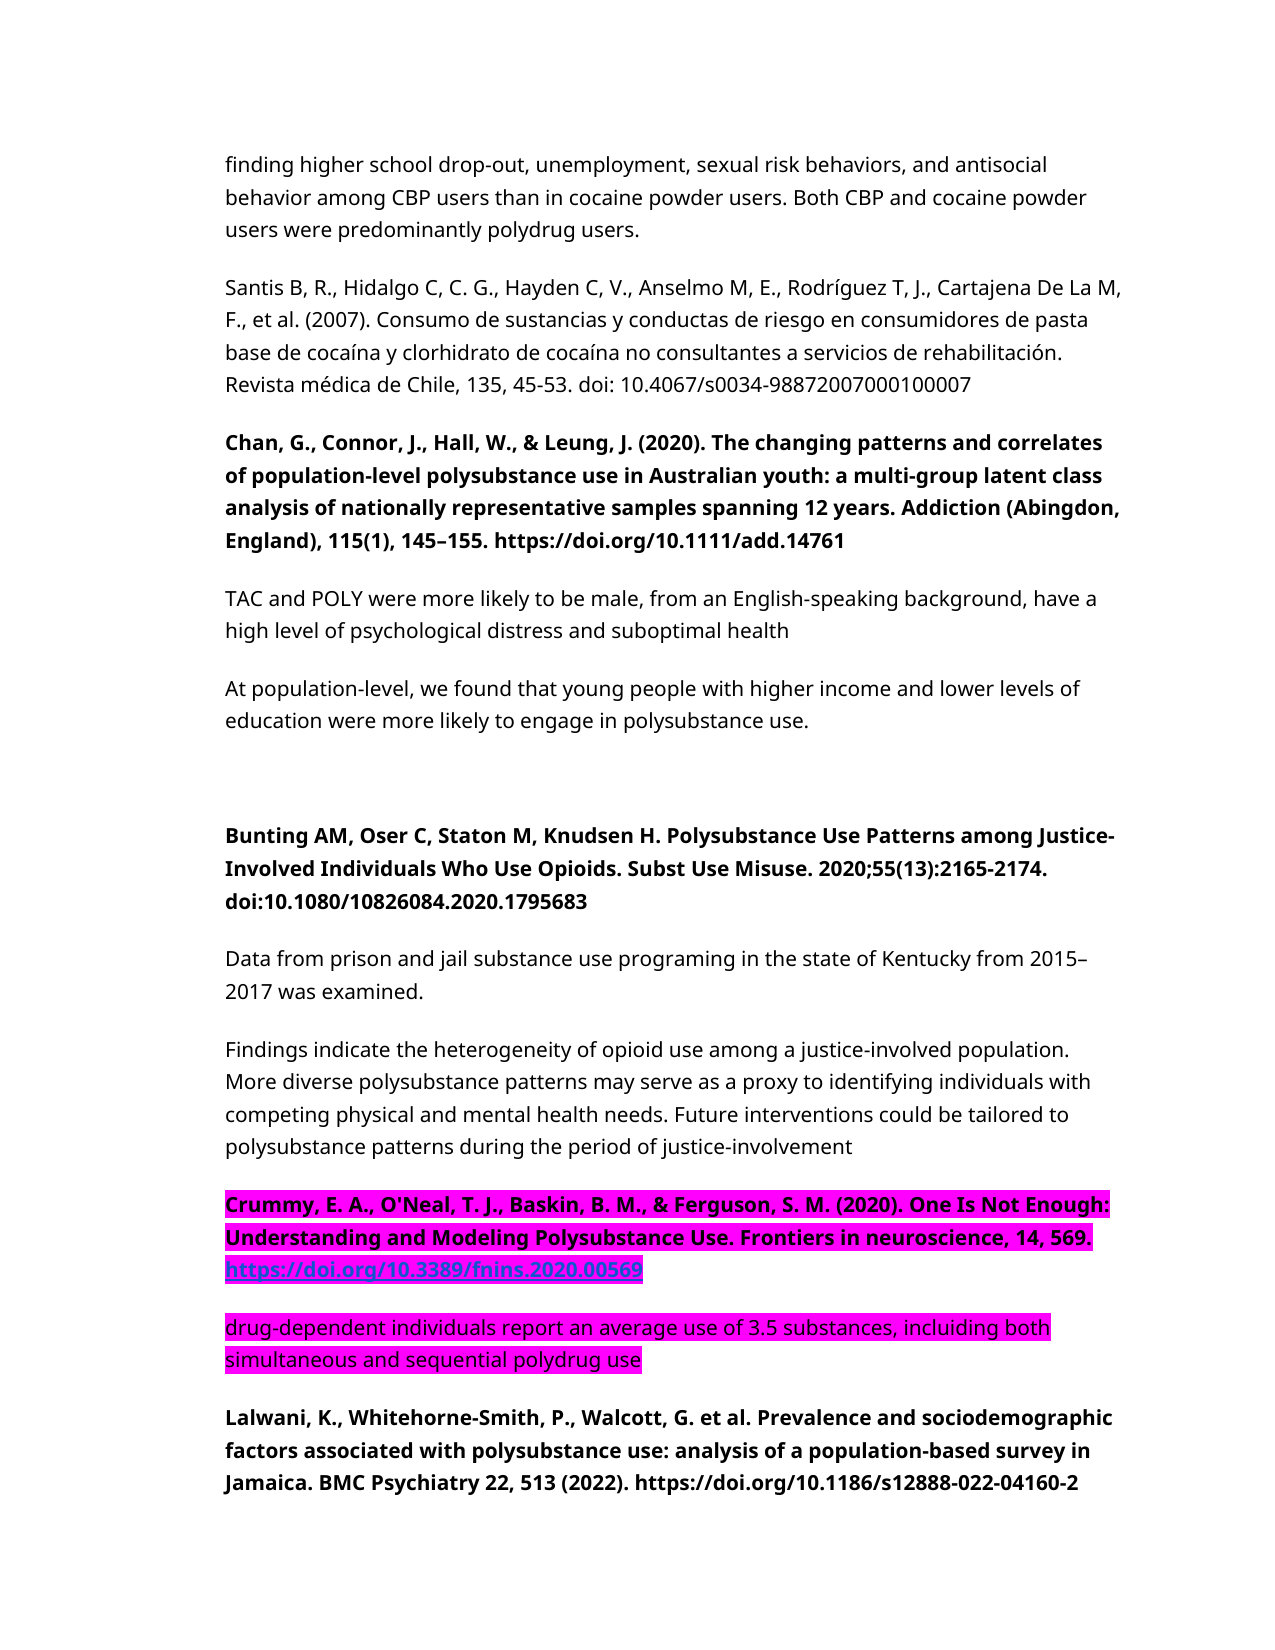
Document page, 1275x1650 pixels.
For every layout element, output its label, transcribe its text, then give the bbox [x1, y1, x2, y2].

text At population-level, we found that young people with higher income and lower levels of education were more likely to engage in polysubstance use. [225, 674, 1125, 735]
text Lalwani, K., Whitehorne-Smith, P., Walcott, G. et al. Prevalence and sociodemographic factors associated with polysubstance use: analysis of a population-based survey in Jamaica. BMC Psychiatry 22, 513 (2022). https://doi.org/10.1186/s12888-022-04160-2 [225, 1403, 1125, 1497]
text Crummy, E. A., O'Neal, T. J., Baskin, B. M., & Ferguson, S. M. (2020). One Is Not Enough: Understanding and Modeling Polysubstance Use. Frontiers in neuroscience, 14, 569. https://doi.org/10.3389/fnins.2020.00569 [225, 1190, 1125, 1284]
text TAC and POLY were more likely to be male, from an English-speaking background, have a high level of psychological distress and suboptimal health [225, 584, 1125, 645]
text finding higher school drop-out, unemployment, sexual risk behaviors, and antisocial behavior among CBP users than in cocaine powder users. Both CBP and cocaine powder users were predominantly polydrug users. [225, 150, 1125, 244]
text Chan, G., Connor, J., Hall, W., & Leung, J. (2020). The changing patterns and correlates of population-level polysubstance use in Australian youth: a multi-group latent class analysis of nationally representative samples spanning 12 years. Addiction (Abingdon, England), 115(1), 145–155. https://doi.org/10.1111/add.14761 [225, 428, 1125, 554]
text Santis B, R., Hidalgo C, C. G., Hayden C, V., Anselmo M, E., Rodríguez T, J., Cartajena De La M, F., et al. (2007). Consumo de sustancias y conductas de riesgo en consumidores de pasta base de cocaína y clorhidrato de cocaína no consultantes a servicios de rehabilitación. Revista médica de Chile, 135, 45-53. doi: 10.4067/s0034-98872007000100007 [225, 273, 1125, 399]
text Bunting AM, Oser C, Staton M, Knudsen H. Polysubstance Use Patterns among Justice-Involved Individuals Who Use Opioids. Subst Use Misuse. 2020;55(13):2165-2174. doi:10.1080/10826084.2020.1795683 [225, 822, 1125, 915]
text Findings indicate the heterogeneity of opioid use among a justice-involved population. More diverse polysubstance patterns may serve as a proxy to identifying individuals with competing physical and mental health needs. Future interventions could be tailored to polysubstance patterns during the period of justice-involvement [225, 1035, 1125, 1161]
text Data from prison and jail substance use programing in the state of Kentucky from 2015–2017 was examined. [225, 944, 1125, 1006]
text drug-dependent individuals report an average use of 3.5 substances, incluiding both simultaneous and sequential polydrug use [225, 1313, 1125, 1374]
